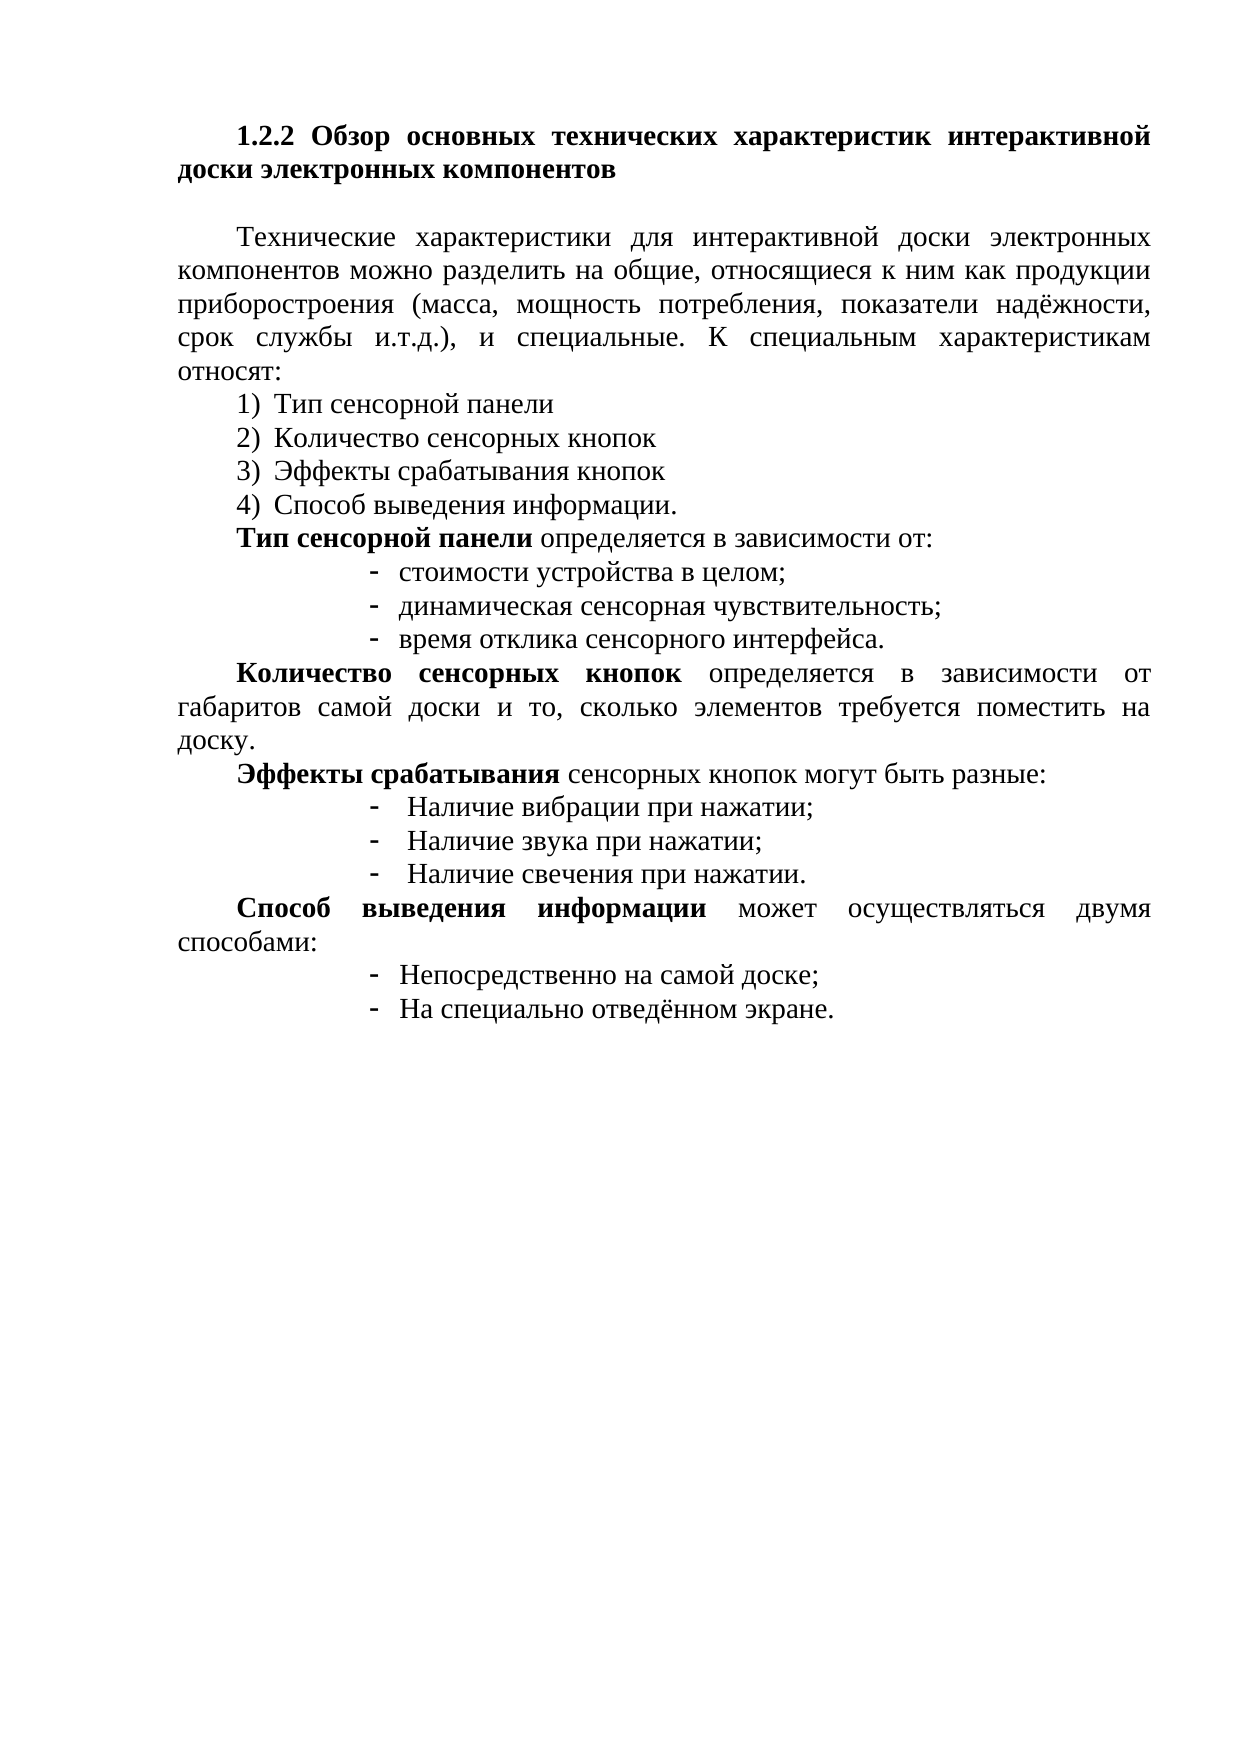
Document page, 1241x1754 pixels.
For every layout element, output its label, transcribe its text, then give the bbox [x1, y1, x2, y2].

list время отклика сенсорного интерфейса. [369, 621, 1152, 655]
list динамическая сенсорная чувствительность; [369, 588, 1152, 621]
list Количество сенсорных кнопок [236, 420, 1152, 453]
list Тип сенсорной панели [236, 386, 1152, 420]
text Количество сенсорных кнопок определяется в зависимости от габаритов самой доски и то, сколько элементов требуется поместить на доску. [177, 655, 1152, 756]
list Наличие звука при нажатии; [369, 823, 1152, 857]
list Эффекты срабатывания кнопок [236, 453, 1152, 487]
text Эффекты срабатывания сенсорных кнопок могут быть разные: [177, 756, 1152, 789]
text 1.2.2 Обзор основных технических характеристик интерактивной доски электронных компонентов [177, 118, 1152, 185]
list На специально отведённом экране. [369, 991, 1152, 1024]
text Технические характеристики для интерактивной доски электронных компонентов можно разделить на общие, относящиеся к ним как продукции приборостроения (масса, мощность потребления, показатели надёжности, срок службы и.т.д.), и специальные. К специальным характеристикам относят: [177, 219, 1152, 386]
list Наличие вибрации при нажатии; [369, 789, 1152, 823]
list Наличие свечения при нажатии. [369, 857, 1152, 890]
list стоимости устройства в целом; [369, 554, 1152, 588]
text Способ выведения информации может осуществляться двумя способами: [177, 890, 1152, 957]
list Способ выведения информации. [236, 487, 1152, 521]
text Тип сенсорной панели определяется в зависимости от: [177, 521, 1152, 554]
list Непосредственно на самой доске; [369, 957, 1152, 991]
